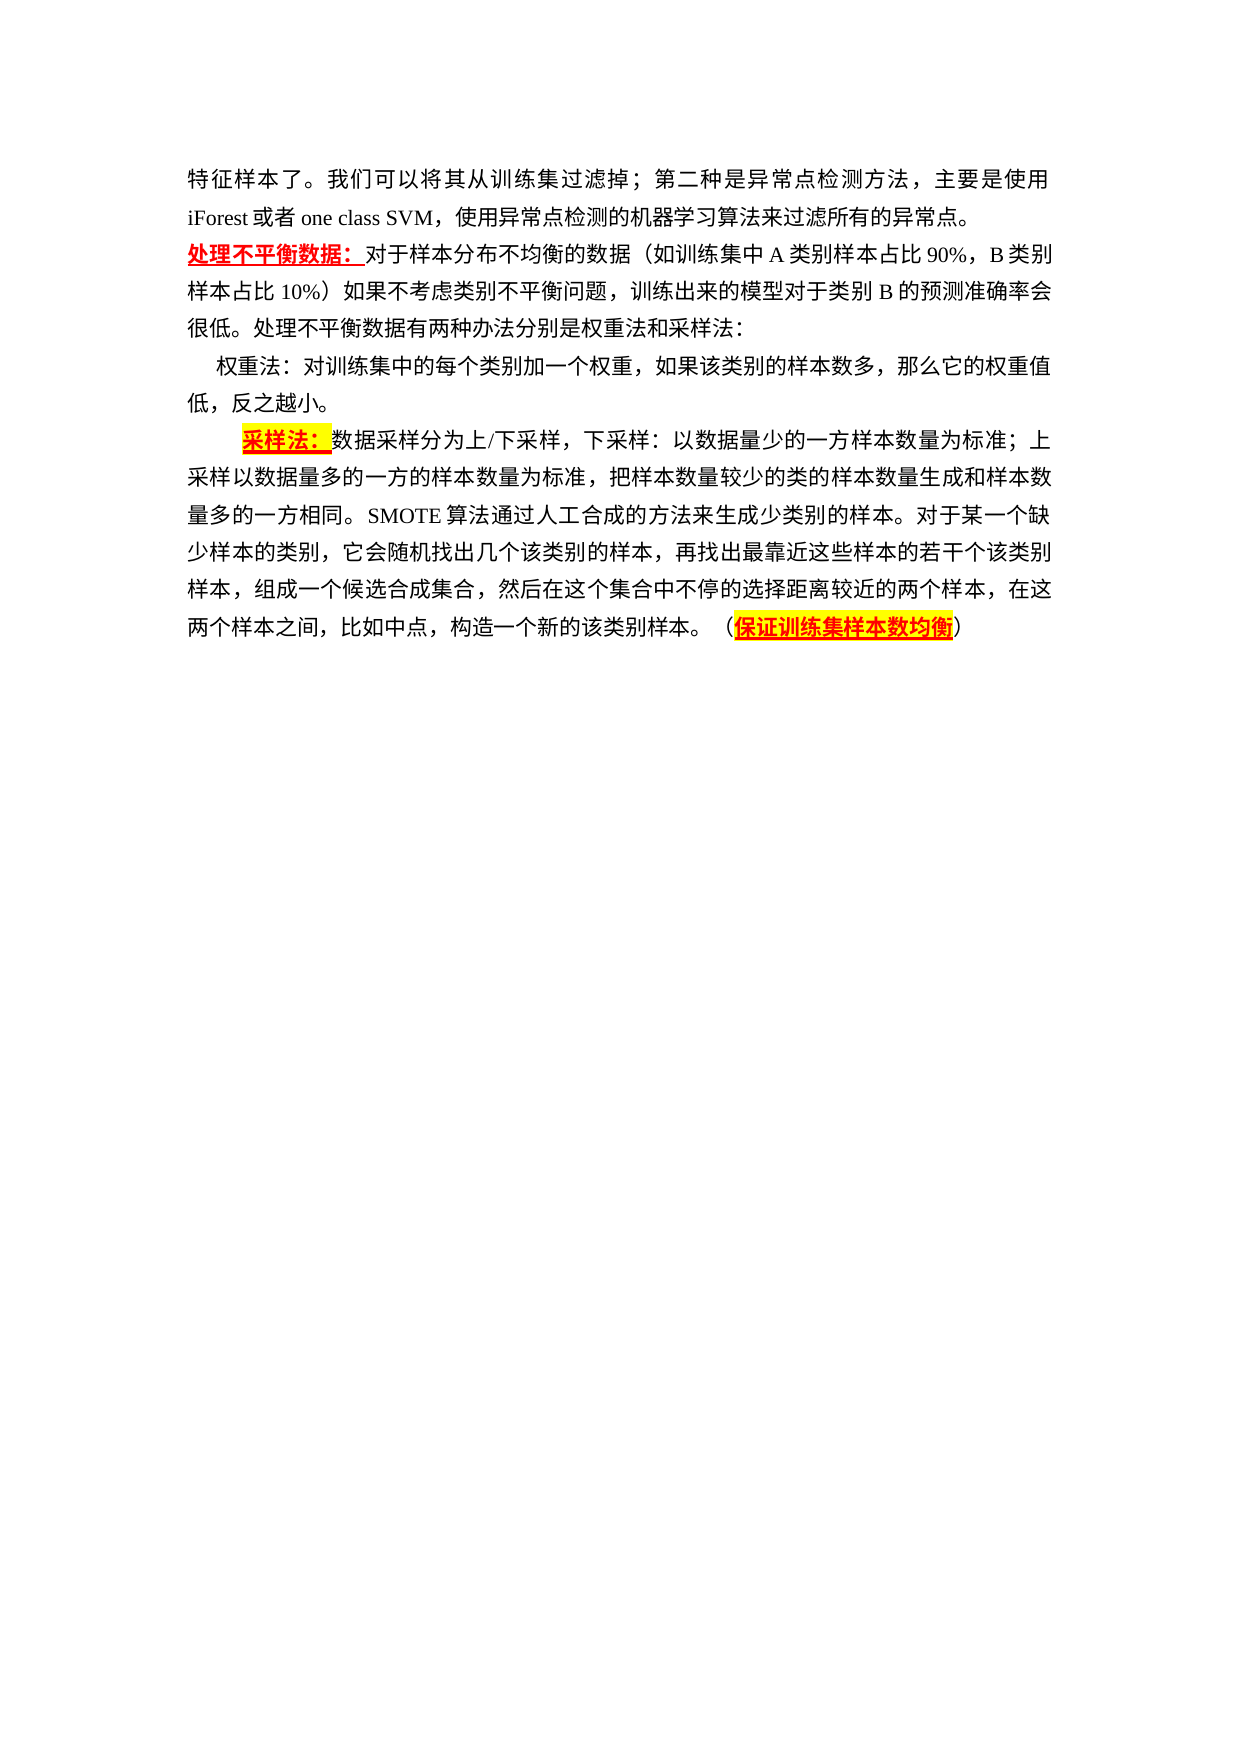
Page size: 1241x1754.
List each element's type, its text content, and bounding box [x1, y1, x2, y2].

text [187, 162, 1053, 232]
text 处理不平衡数据：对于样本分布不均衡的数据（如训练集中A类别样本占比90%，B类别样本占比10%）如果不考虑类别不平衡问题，训练出来的模型对于类别B的预测准确率会很低。处理不平衡数据有两种办法分别是权重法和采样法： [187, 236, 1053, 343]
text 采样法：数据采样分为上/下采样，下采样：以数据量少的一方样本数量为标准；上采样以数据量多的一方的样本数量为标准，把样本数量较少的类的样本数量生成和样本数量多的一方相同。SMOTE算法通过人工合成的方法来生成少类别的样本。对于某一个缺少样本的类别，它会随机找出几个该类别的样本，再找出最靠近这些样本的若干个该类别样本，组成一个候选合成集合，然后在这个集合中不停的选择距离较近的两个样本，在这两个样本之间，比如中点，构造一个新的该类别样本。（保证训练集样本数均衡） [187, 423, 1053, 642]
text 权重法：对训练集中的每个类别加一个权重，如果该类别的样本数多，那么它的权重值低，反之越小。 [187, 348, 1053, 418]
